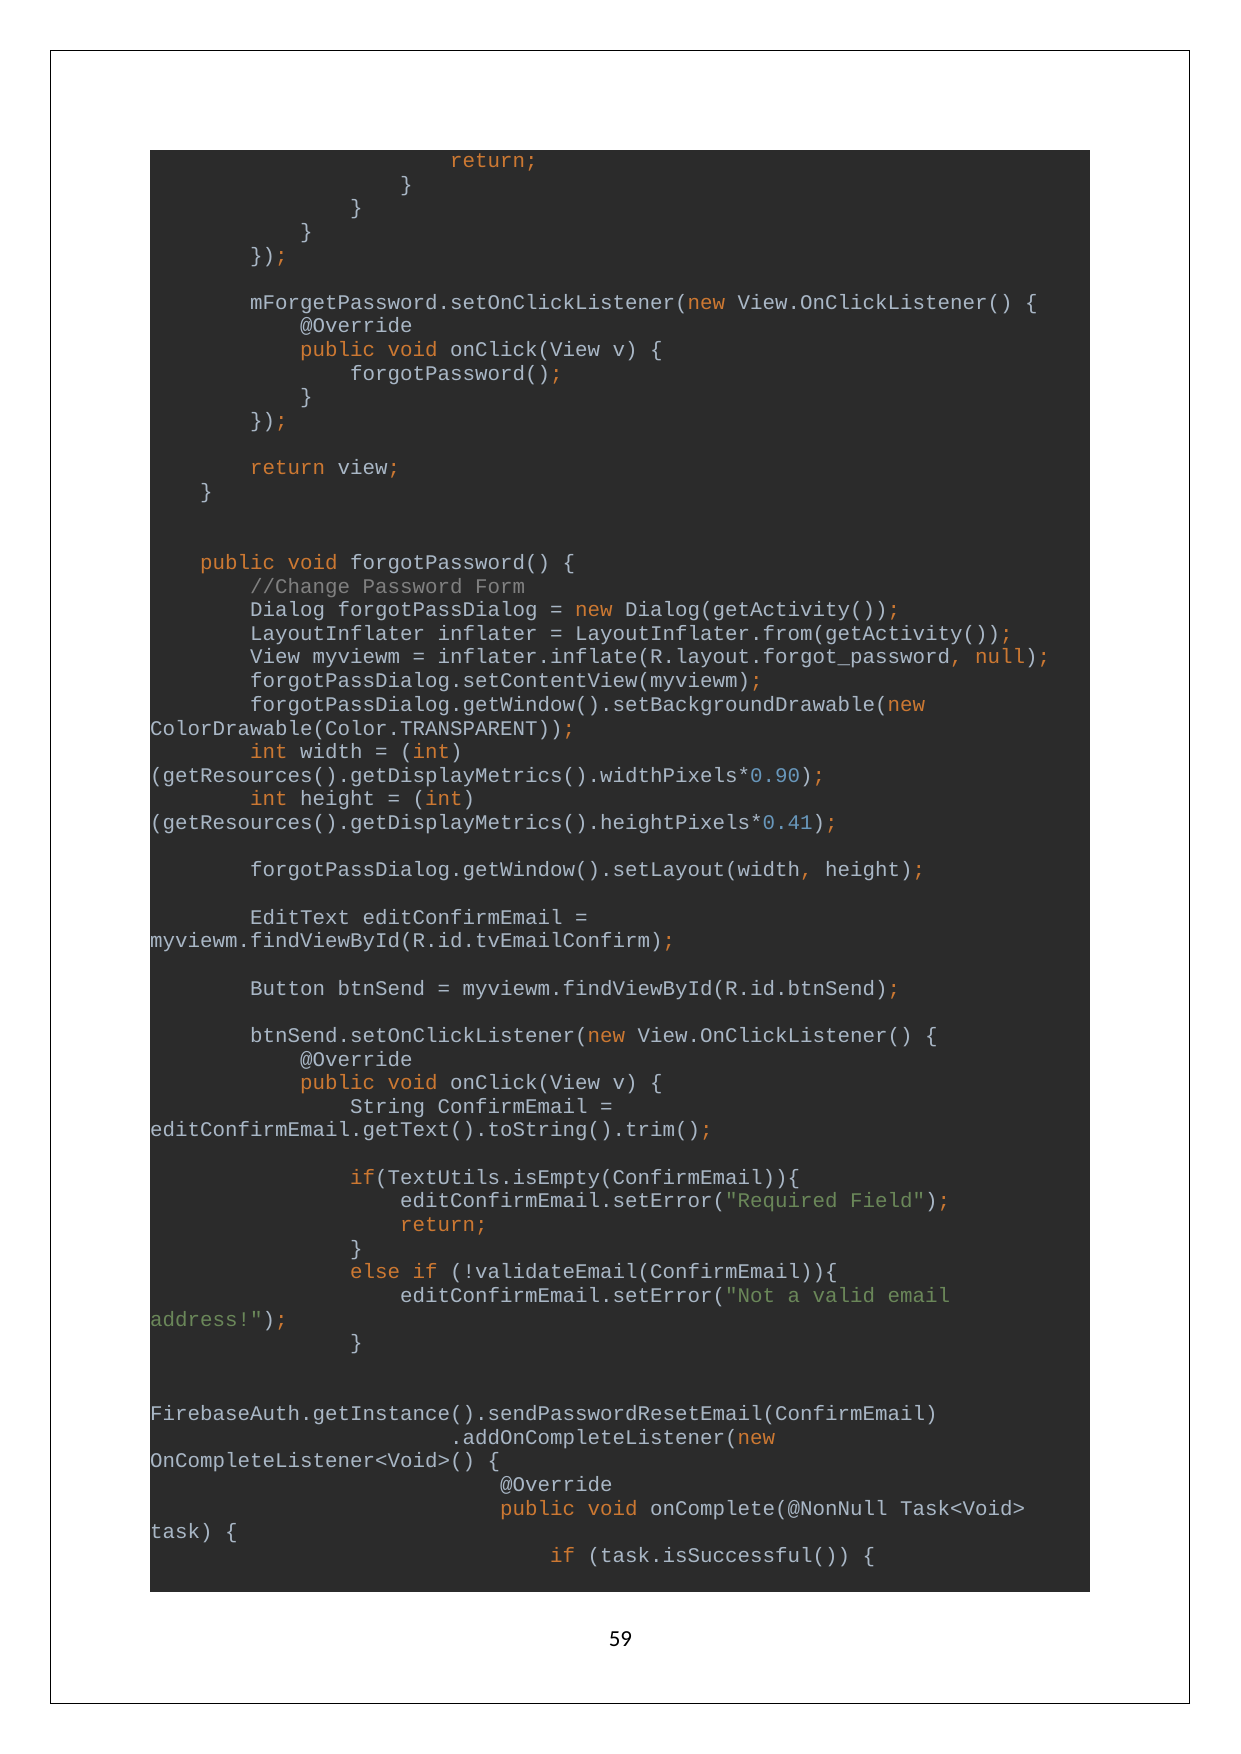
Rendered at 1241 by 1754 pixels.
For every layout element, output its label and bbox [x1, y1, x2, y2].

text [150, 150, 1090, 1592]
